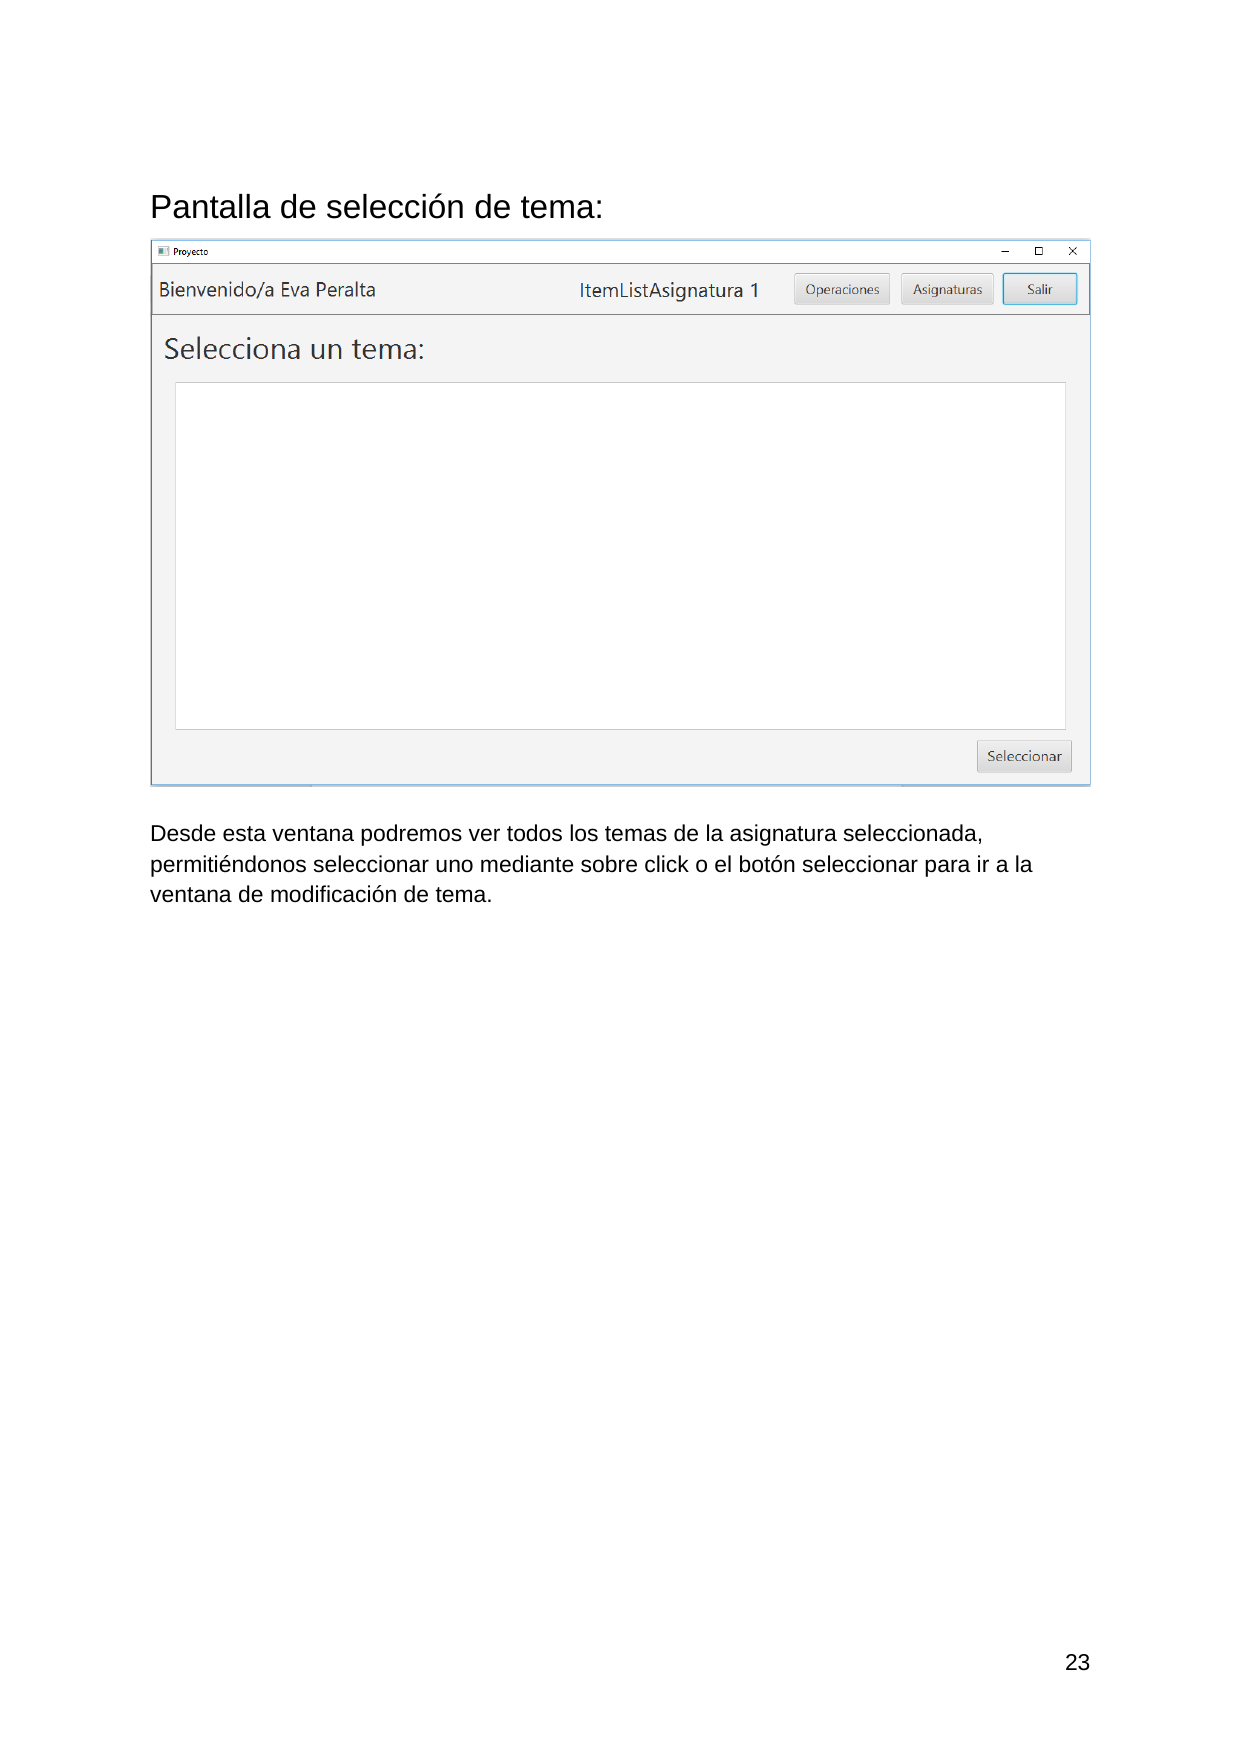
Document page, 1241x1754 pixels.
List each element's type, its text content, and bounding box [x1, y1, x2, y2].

text Desde esta ventana podremos ver todos los temas de la asignatura seleccionada, permitiéndonos seleccionar uno mediante sobre click o el botón seleccionar para ir a la ventana de modificación de tema. [150, 820, 1090, 907]
subtitle Pantalla de selección de tema: [150, 187, 1090, 226]
picture [150, 238, 1091, 787]
